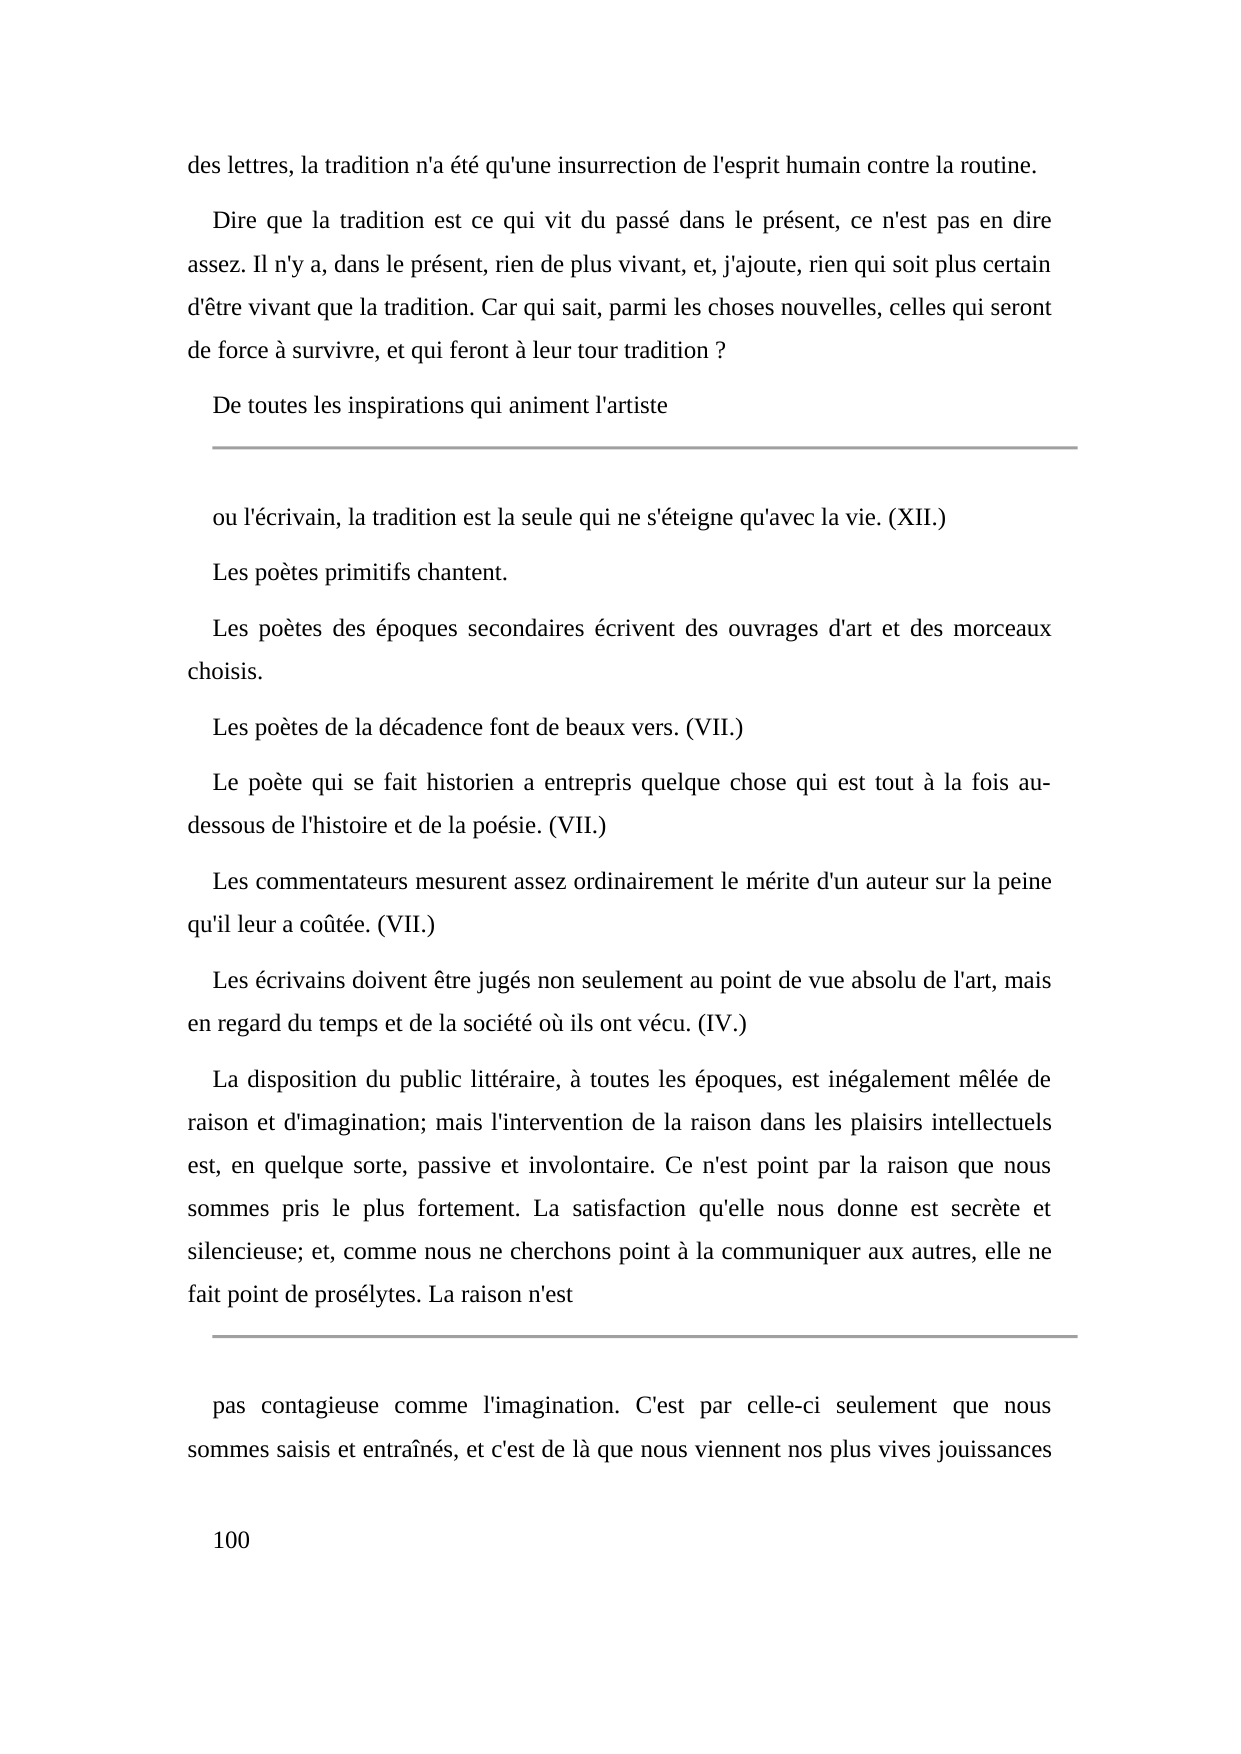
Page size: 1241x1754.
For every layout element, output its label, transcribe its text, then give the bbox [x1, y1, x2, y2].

text Le poète qui se fait historien a entrepris quelque chose qui est tout à la fois au-dessous de l'histoire et de la poésie. (VII.) [187, 767, 1053, 839]
text De toutes les inspirations qui animent l'artiste [187, 391, 1053, 419]
text Les commentateurs mesurent assez ordinairement le mérite d'un auteur sur la peine qu'il leur a coûtée. (VII.) [187, 866, 1053, 938]
text La disposition du public littéraire, à toutes les époques, est inégalement mêlée de raison et d'imagination; mais l'intervention de la raison dans les plaisirs intellectuels est, en quelque sorte, passive et involontaire. Ce n'est point par la raison que nous sommes pris le plus fortement. La satisfaction qu'elle nous donne est secrète et silencieuse; et, comme nous ne cherchons point à la communiquer aux autres, elle ne fait point de prosélytes. La raison n'est [187, 1064, 1053, 1308]
text Les poètes primitifs chantent. [187, 557, 1053, 586]
text Les poètes des époques secondaires écrivent des ouvrages d'art et des morceaux choisis. [187, 613, 1053, 685]
text ou l'écrivain, la tradition est la seule qui ne s'éteigne qu'avec la vie. (XII.) [187, 502, 1053, 531]
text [187, 150, 1053, 179]
text Les écrivains doivent être jugés non seulement au point de vue absolu de l'art, mais en regard du temps et de la société où ils ont vécu. (IV.) [187, 965, 1053, 1037]
text Les poètes de la décadence font de beaux vers. (VII.) [187, 712, 1053, 741]
text Dire que la tradition est ce qui vit du passé dans le présent, ce n'est pas en dire assez. Il n'y a, dans le présent, rien de plus vivant, et, j'ajoute, rien qui soit plus certain d'être vivant que la tradition. Car qui sait, parmi les choses nouvelles, celles qui seront de force à survivre, et qui feront à leur tour tradition ? [187, 206, 1053, 364]
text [187, 1391, 1053, 1462]
